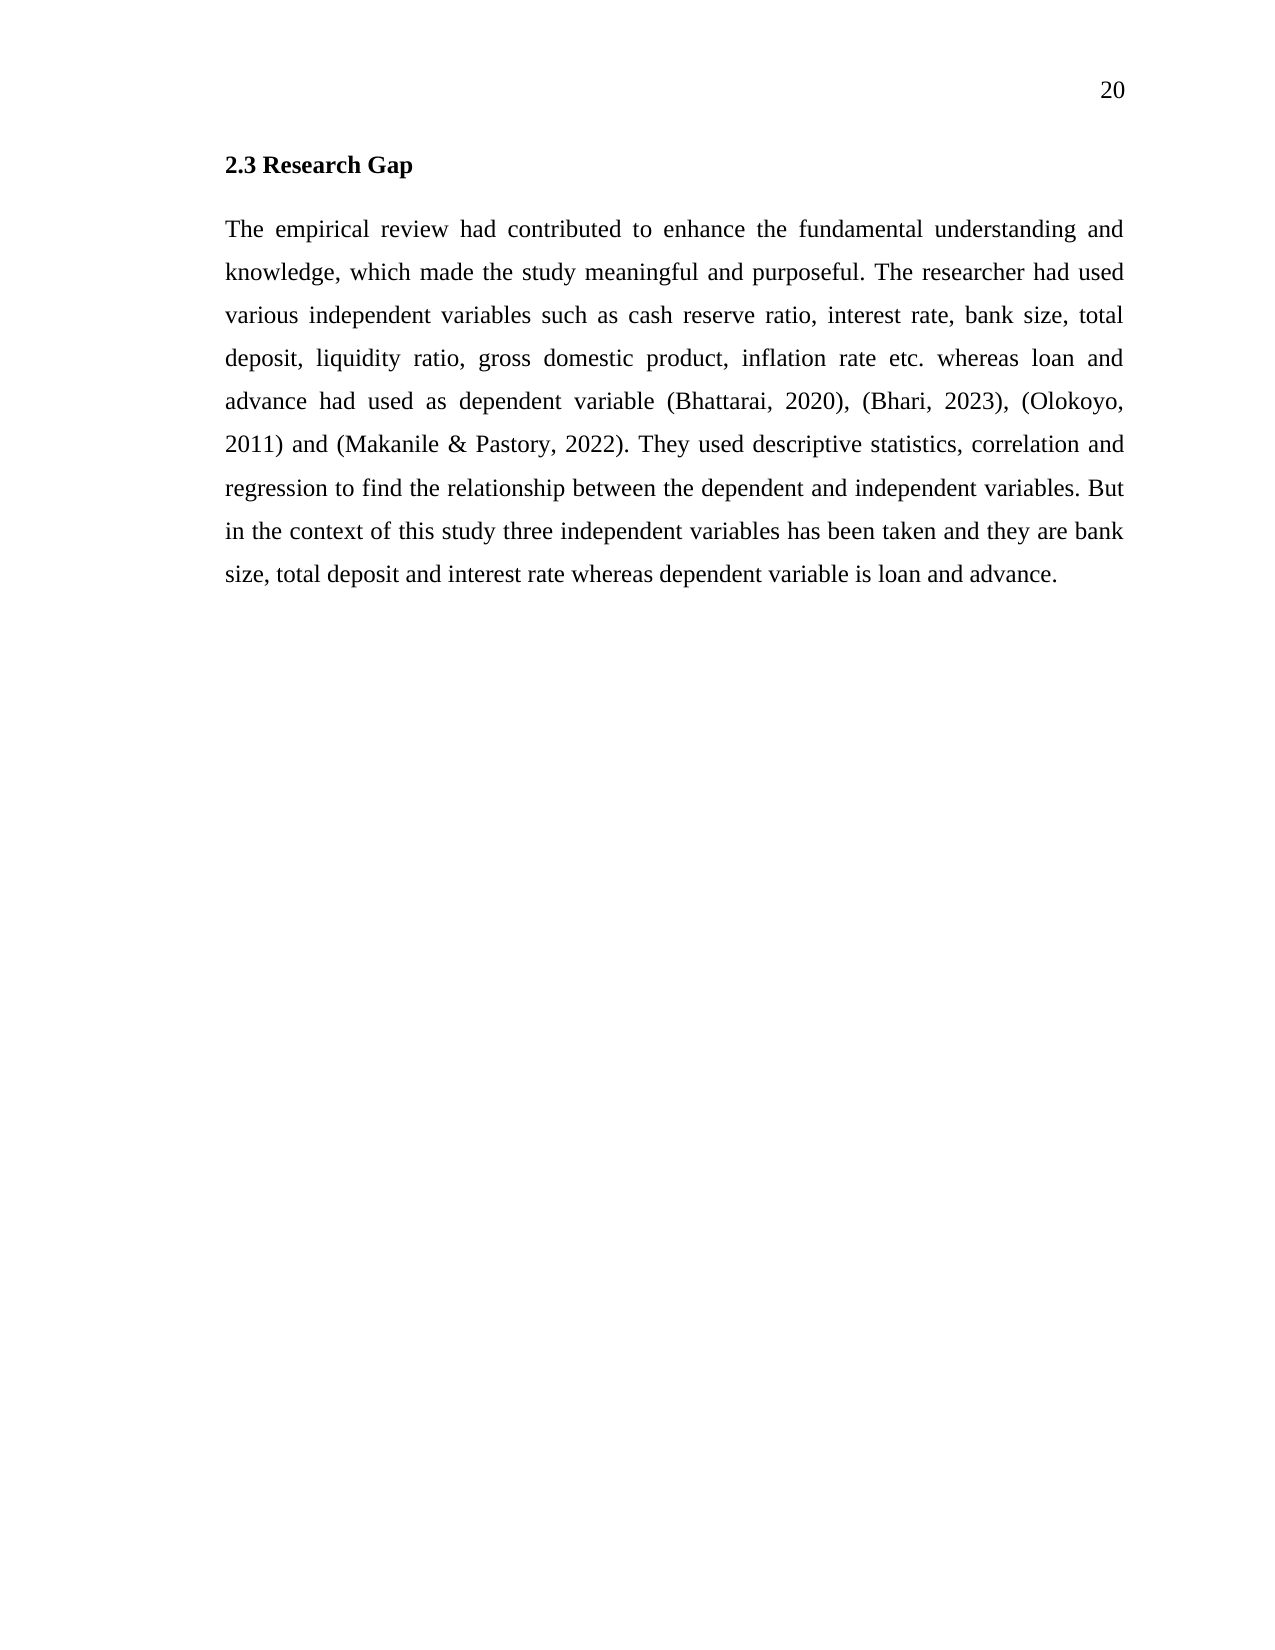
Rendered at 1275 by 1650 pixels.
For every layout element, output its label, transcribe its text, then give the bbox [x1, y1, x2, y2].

text The empirical review had contributed to enhance the fundamental understanding and knowledge, which made the study meaningful and purposeful. The researcher had used various independent variables such as cash reserve ratio, interest rate, bank size, total deposit, liquidity ratio, gross domestic product, inflation rate etc. whereas loan and advance had used as dependent variable (Bhattarai, 2020), (Bhari, 2023), (Olokoyo, 2011) and (Makanile & Pastory, 2022). They used descriptive statistics, correlation and regression to find the relationship between the dependent and independent variables. But in the context of this study three independent variables has been taken and they are bank size, total deposit and interest rate whereas dependent variable is loan and advance. [225, 214, 1125, 588]
subtitle 2.3 Research Gap [225, 150, 1125, 179]
